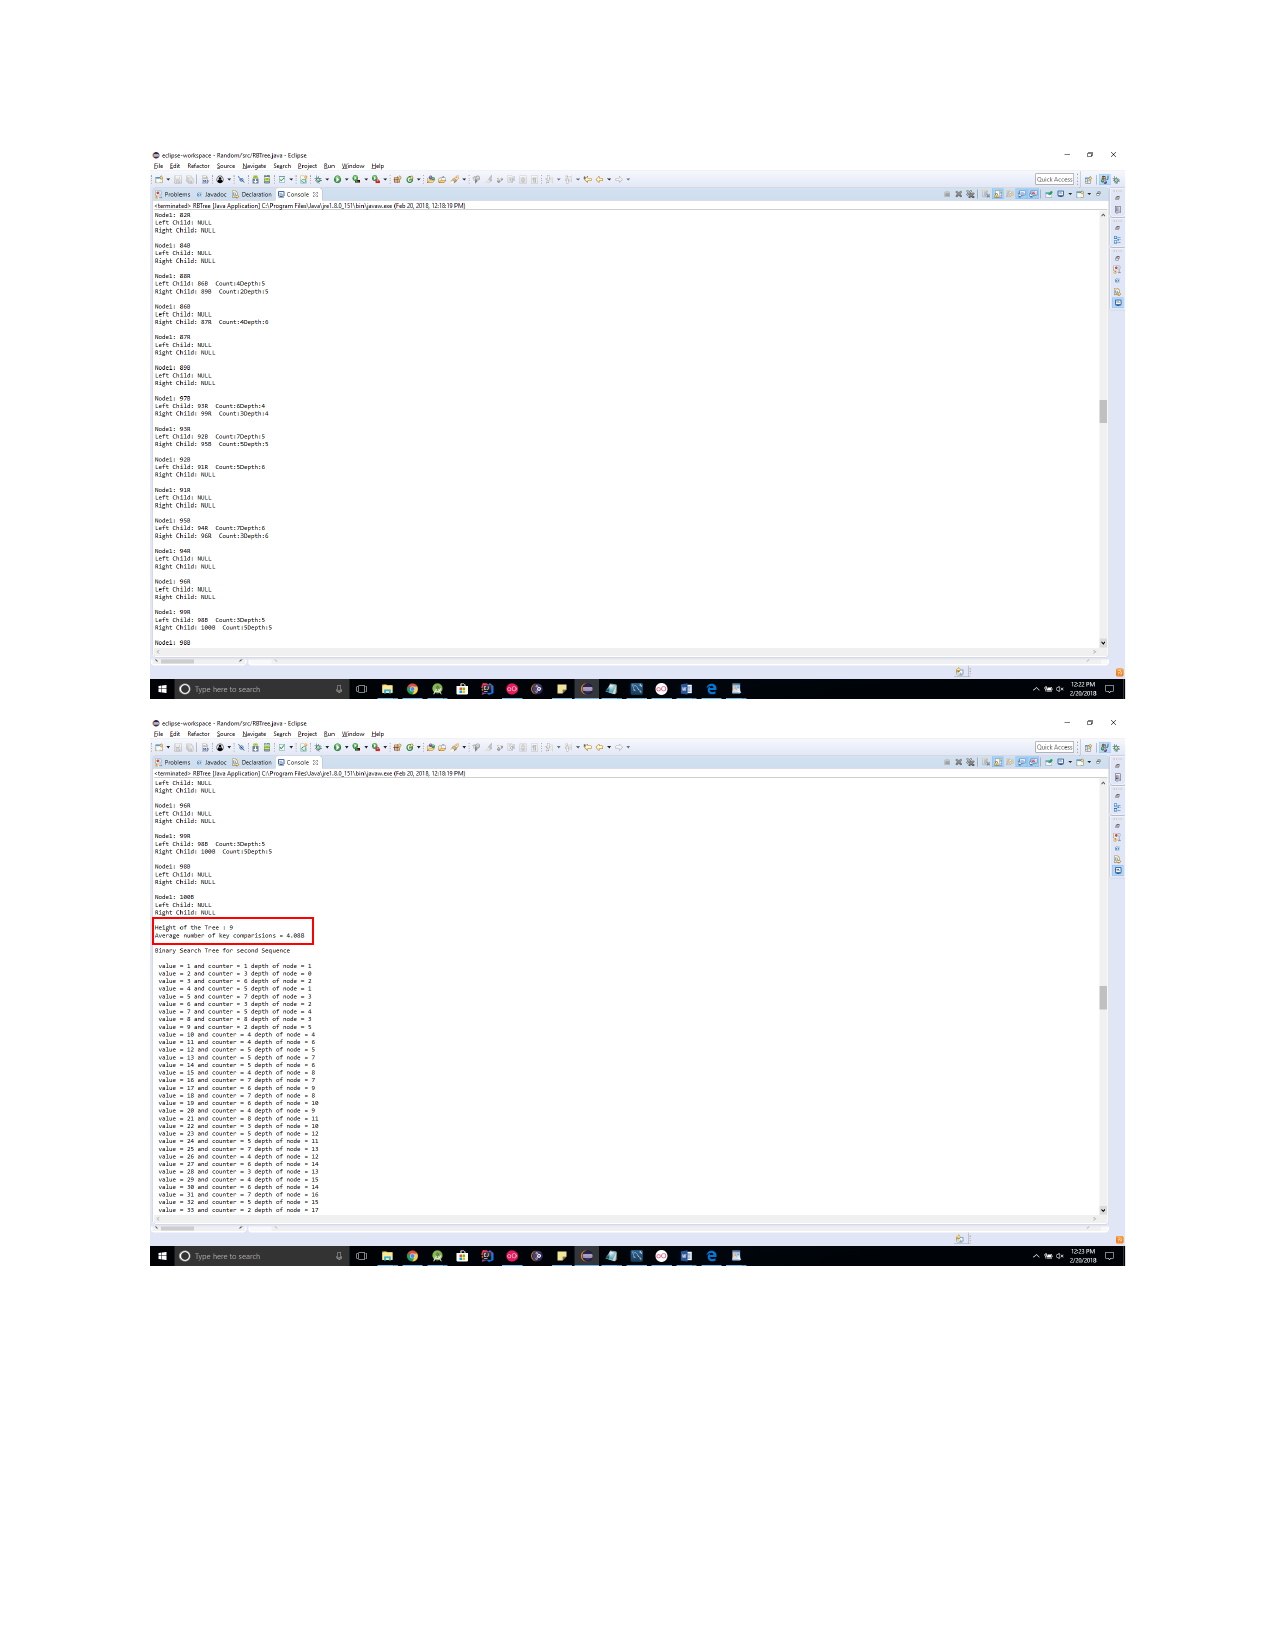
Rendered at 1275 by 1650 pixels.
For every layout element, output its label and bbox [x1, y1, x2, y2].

picture [150, 150, 1125, 699]
picture [150, 717, 1125, 1266]
